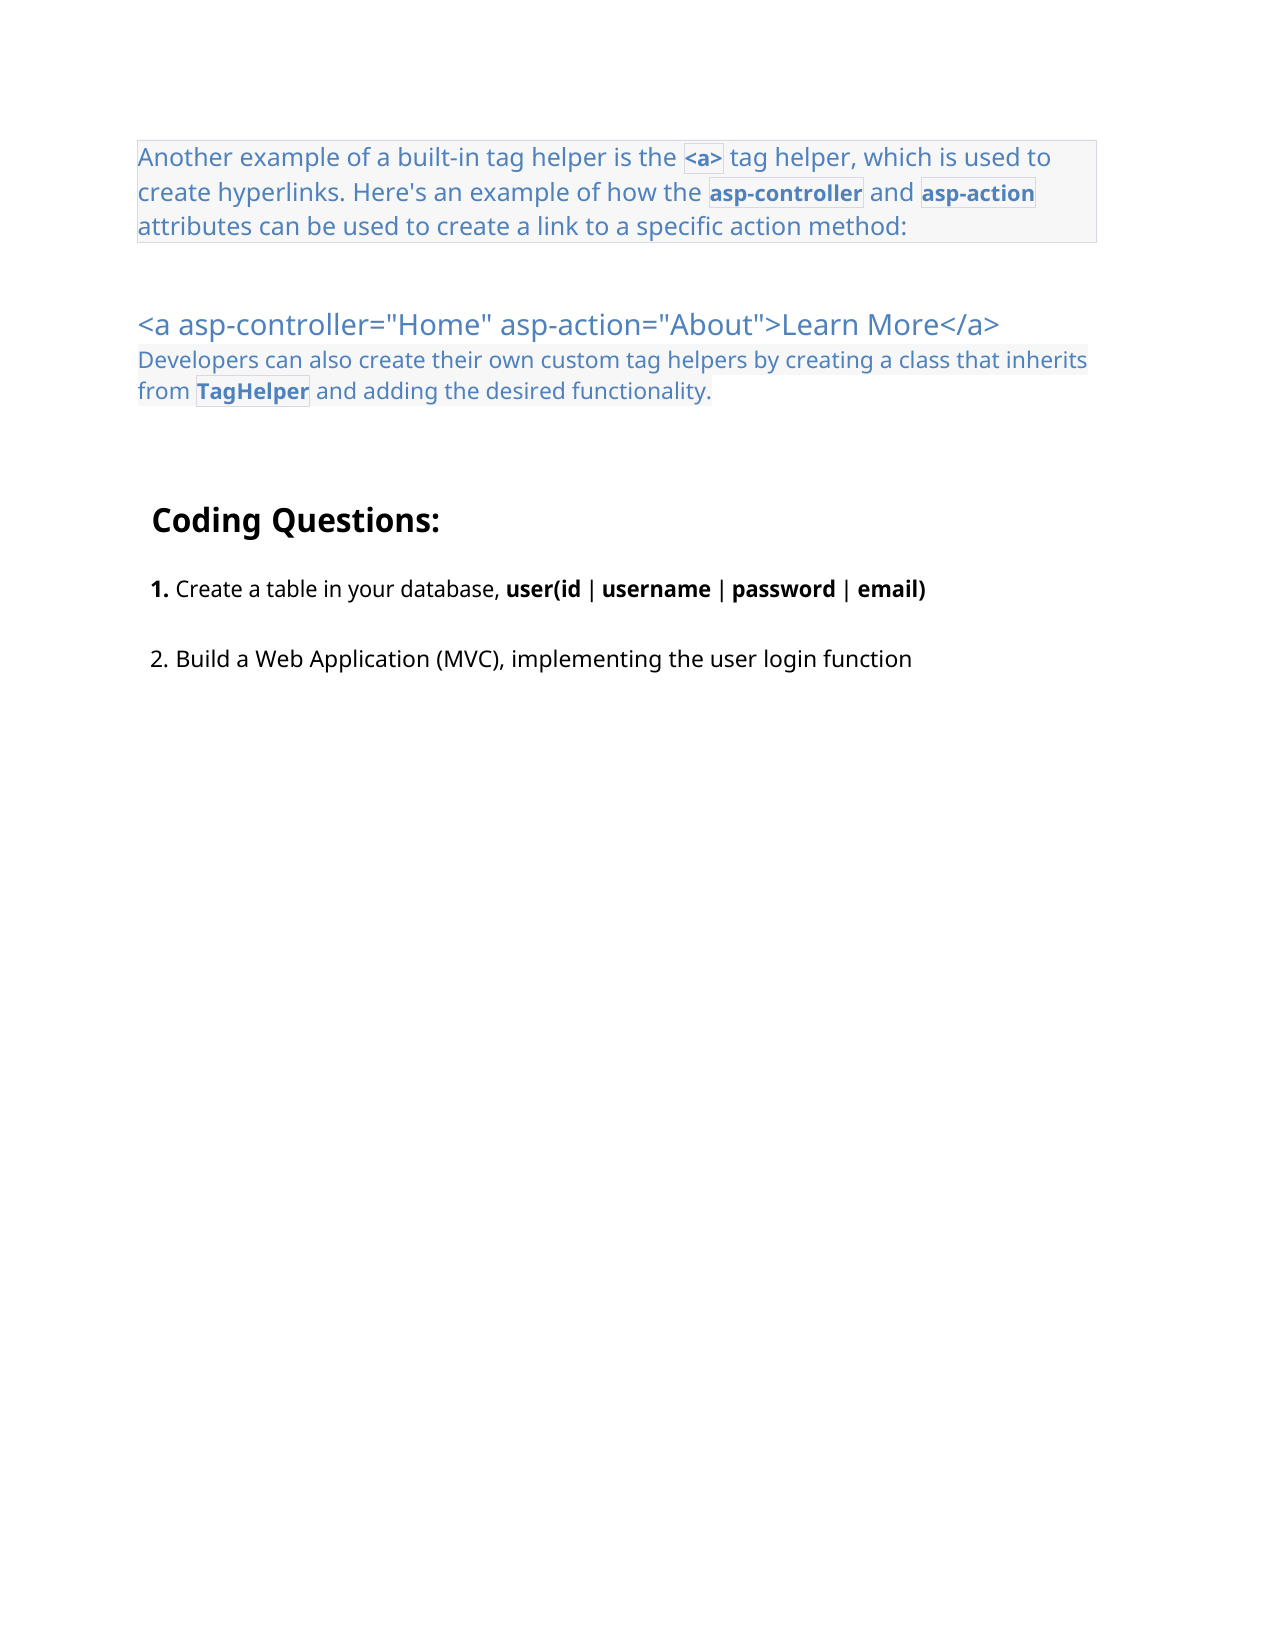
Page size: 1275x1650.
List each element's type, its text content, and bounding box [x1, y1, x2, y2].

text Developers can also create their own custom tag helpers by creating a class that inherits from TagHelper and adding the desired functionality. [137, 343, 1096, 406]
subtitle Coding Questions: [151, 497, 1096, 542]
text Another example of a built-in tag helper is the <a> tag helper, which is used to create hyperlinks. Here's an example of how the asp-controller and asp-action attributes can be used to create a link to a specific action method: [138, 141, 1096, 242]
list Build a Web Application (MVC), implementing the user login function [150, 643, 1096, 674]
list Create a table in your database, user(id | username | password | email) [150, 573, 1096, 604]
text <a asp-controller="Home" asp-action="About">Learn More</a> [137, 274, 1096, 343]
